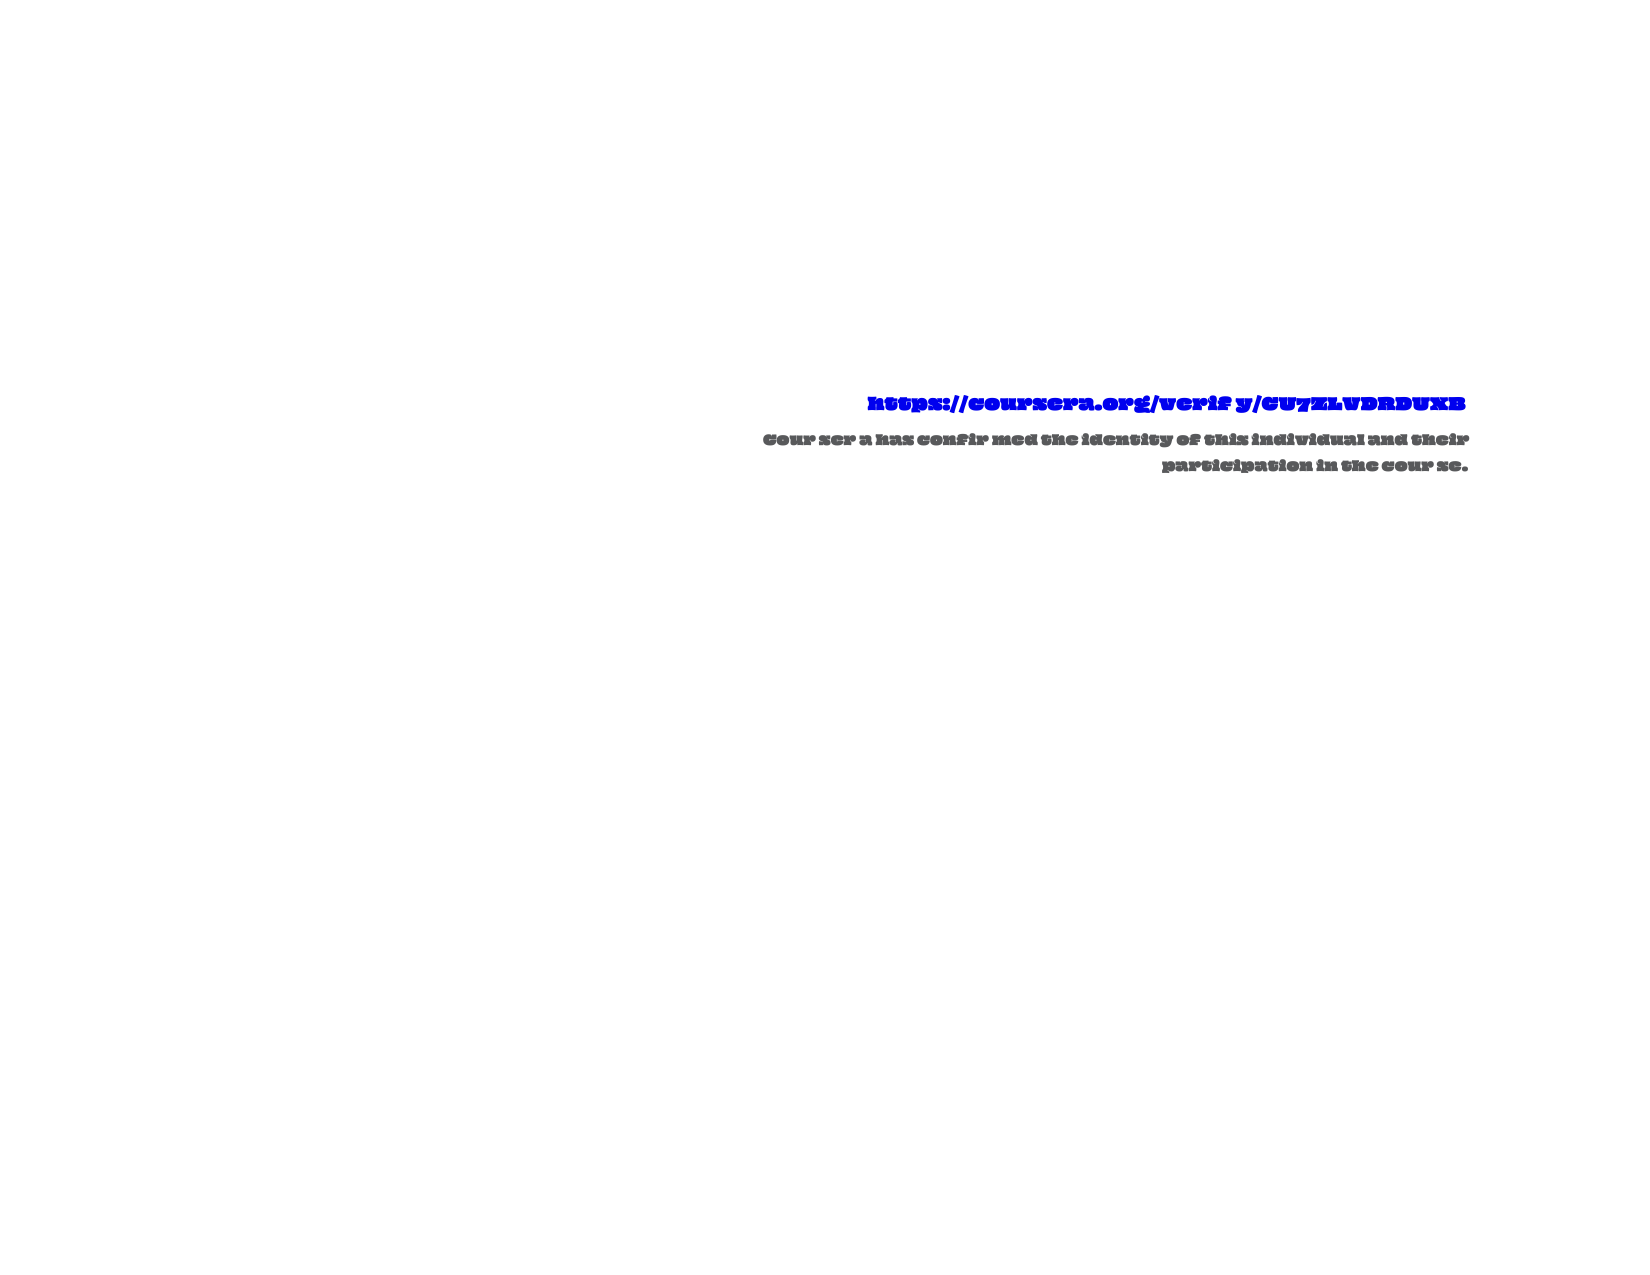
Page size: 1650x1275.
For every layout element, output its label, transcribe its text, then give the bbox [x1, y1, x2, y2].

text participation in the cour se. [164, 457, 1468, 478]
text Cour ser a has confir med the identity of this individual and their [164, 431, 1470, 453]
text https://coursera.org/verif y/CU7ZLVDRDUXB [164, 392, 1466, 418]
